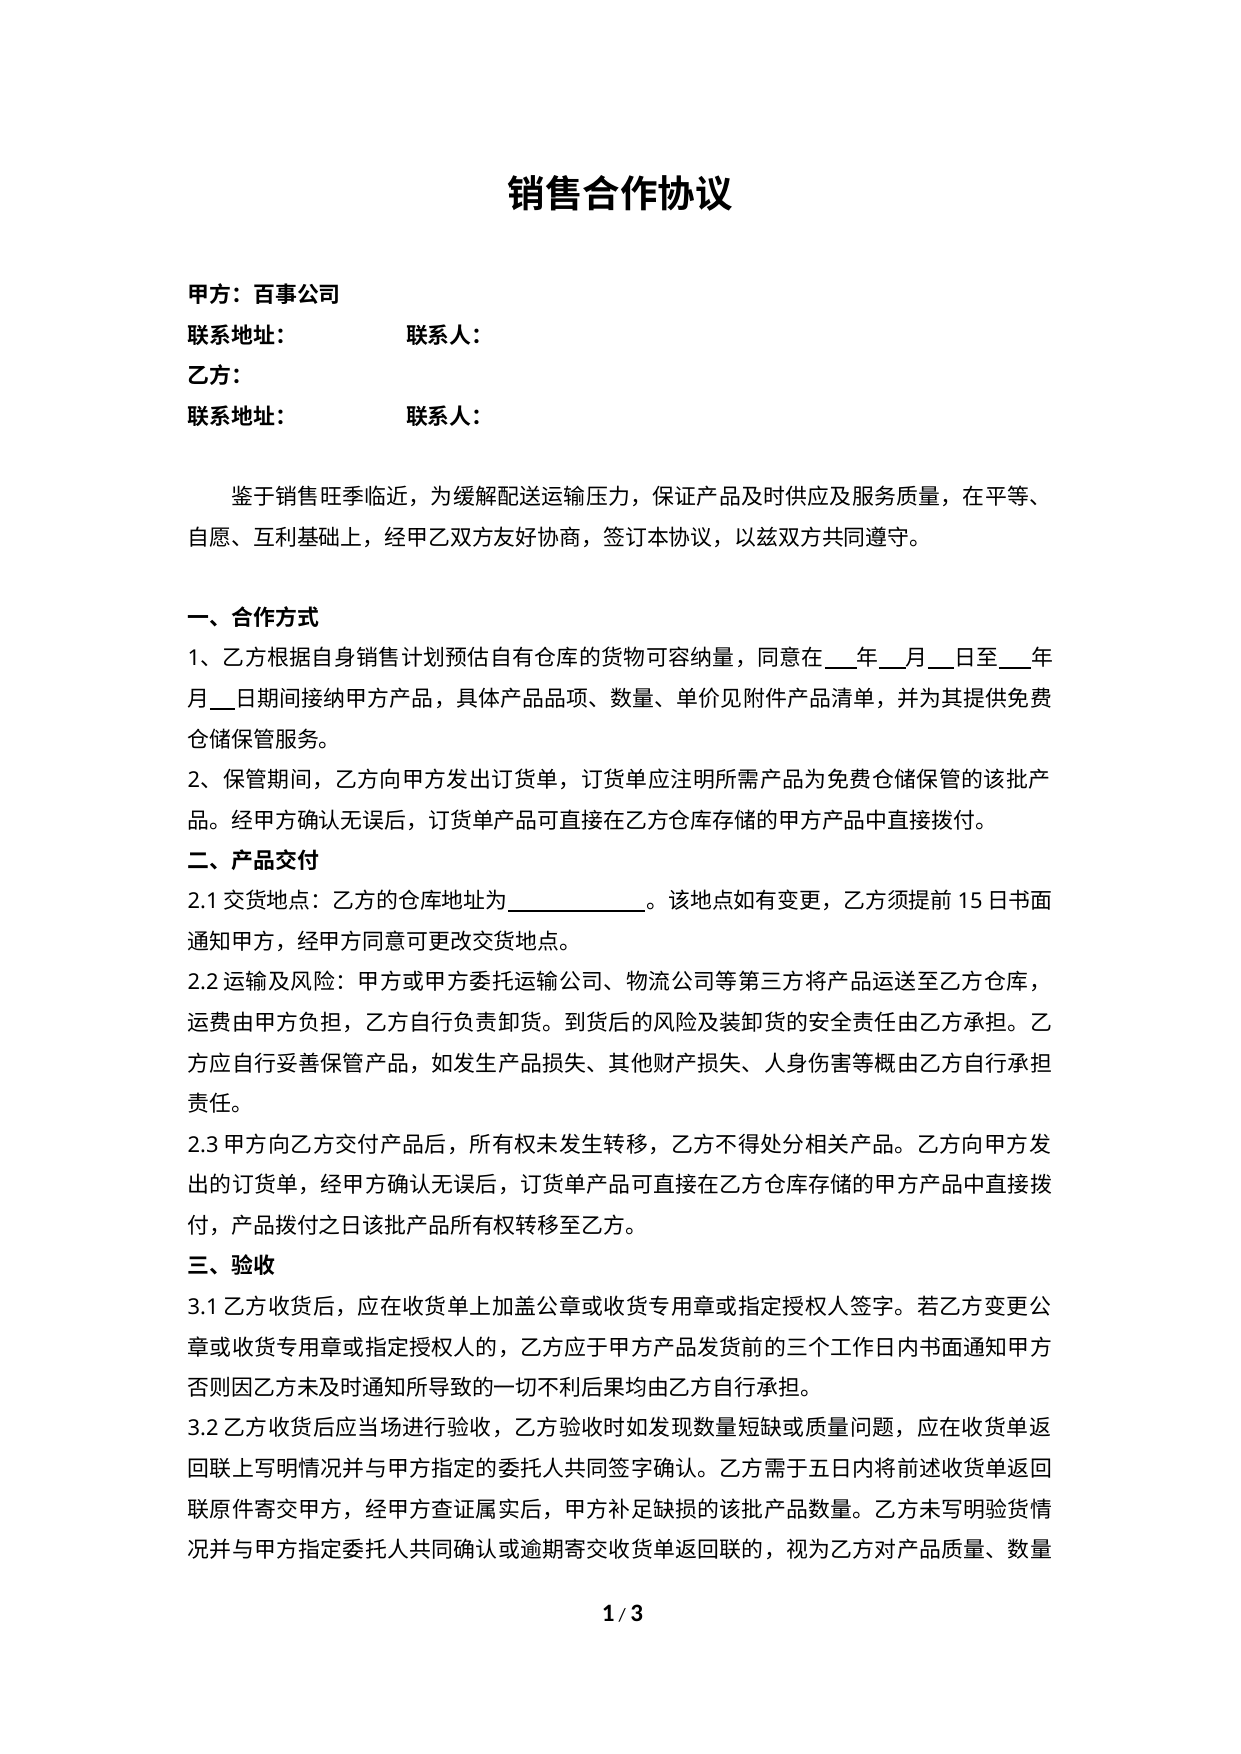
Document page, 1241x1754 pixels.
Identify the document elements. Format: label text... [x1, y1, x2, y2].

text 2.1交货地点：乙方的仓库地址为 。该地点如有变更，乙方须提前15日书面通知甲方，经甲方同意可更改交货地点。 [187, 883, 1053, 956]
text 销售合作协议 [187, 158, 1053, 223]
text 2、保管期间，乙方向甲方发出订货单，订货单应注明所需产品为免费仓储保管的该批产品。经甲方确认无误后，订货单产品可直接在乙方仓库存储的甲方产品中直接拨付。 [187, 762, 1053, 835]
text 三、验收 [187, 1248, 1053, 1281]
text 3.1乙方收货后，应在收货单上加盖公章或收货专用章或指定授权人签字。若乙方变更公章或收货专用章或指定授权人的，乙方应于甲方产品发货前的三个工作日内书面通知甲方，否则因乙方未及时通知所导致的一切不利后果均由乙方自行承担。 [187, 1288, 1053, 1402]
text 1、乙方根据自身销售计划预估自有仓库的货物可容纳量，同意在 年 月 日至 年 月 日期间接纳甲方产品，具体产品品项、数量、单价见附件产品清单，并为其提供免费仓储保管服务。 [187, 640, 1053, 754]
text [187, 1410, 1053, 1564]
text 2.3甲方向乙方交付产品后，所有权未发生转移，乙方不得处分相关产品。乙方向甲方发出的订货单，经甲方确认无误后，订货单产品可直接在乙方仓库存储的甲方产品中直接拨付，产品拨付之日该批产品所有权转移至乙方。 [187, 1126, 1053, 1240]
text 二、产品交付 [187, 843, 1053, 875]
text 联系地址： 联系人： [187, 398, 1053, 431]
text 乙方： [187, 358, 1053, 390]
text 鉴于销售旺季临近，为缓解配送运输压力，保证产品及时供应及服务质量，在平等、自愿、互利基础上，经甲乙双方友好协商，签订本协议，以兹双方共同遵守。 [187, 478, 1053, 552]
text 联系地址： 联系人： [187, 317, 1053, 350]
text 一、合作方式 [187, 599, 1053, 632]
text 2.2运输及风险：甲方或甲方委托运输公司、物流公司等第三方将产品运送至乙方仓库，运费由甲方负担，乙方自行负责卸货。到货后的风险及装卸货的安全责任由乙方承担。乙方应自行妥善保管产品，如发生产品损失、其他财产损失、人身伤害等概由乙方自行承担责任。 [187, 964, 1053, 1118]
text 甲方：百事公司 [187, 277, 1053, 309]
